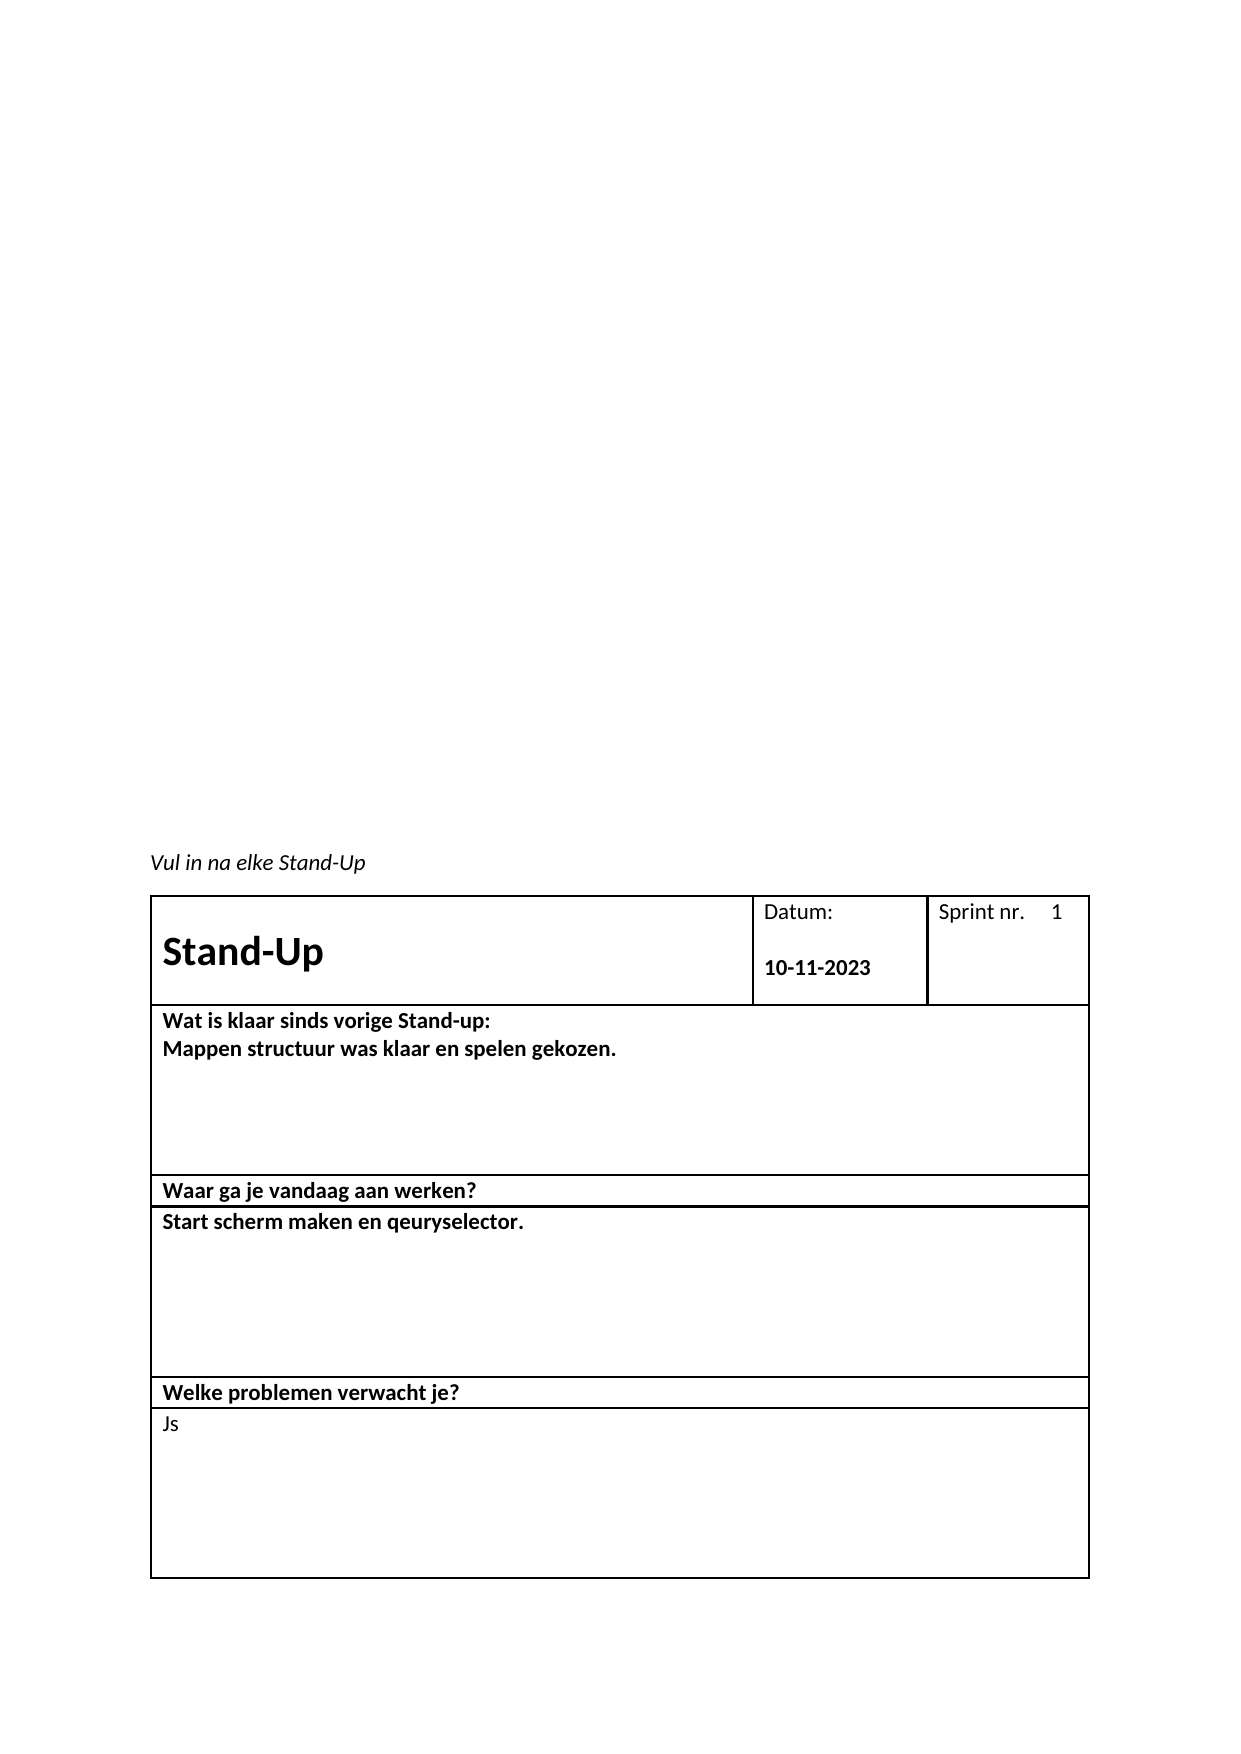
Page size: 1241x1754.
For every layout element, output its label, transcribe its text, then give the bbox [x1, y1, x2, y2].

text Vul in na elke Stand-Up [150, 848, 1090, 876]
table_cell Waar ga je vandaag aan werken? [152, 1176, 1088, 1205]
table_cell Start scherm maken en qeuryselector. [152, 1208, 1088, 1376]
table_header Datum: 10-11-2023 [754, 897, 926, 1004]
table_cell Welke problemen verwacht je? [152, 1378, 1088, 1407]
table_header Stand-Up [152, 897, 752, 1004]
table_cell Js [152, 1409, 1088, 1577]
table_cell Wat is klaar sinds vorige Stand-up: Mappen structuur was klaar en spelen gekozen. [152, 1006, 1088, 1174]
table_header Sprint nr. 1 [929, 897, 1088, 1004]
